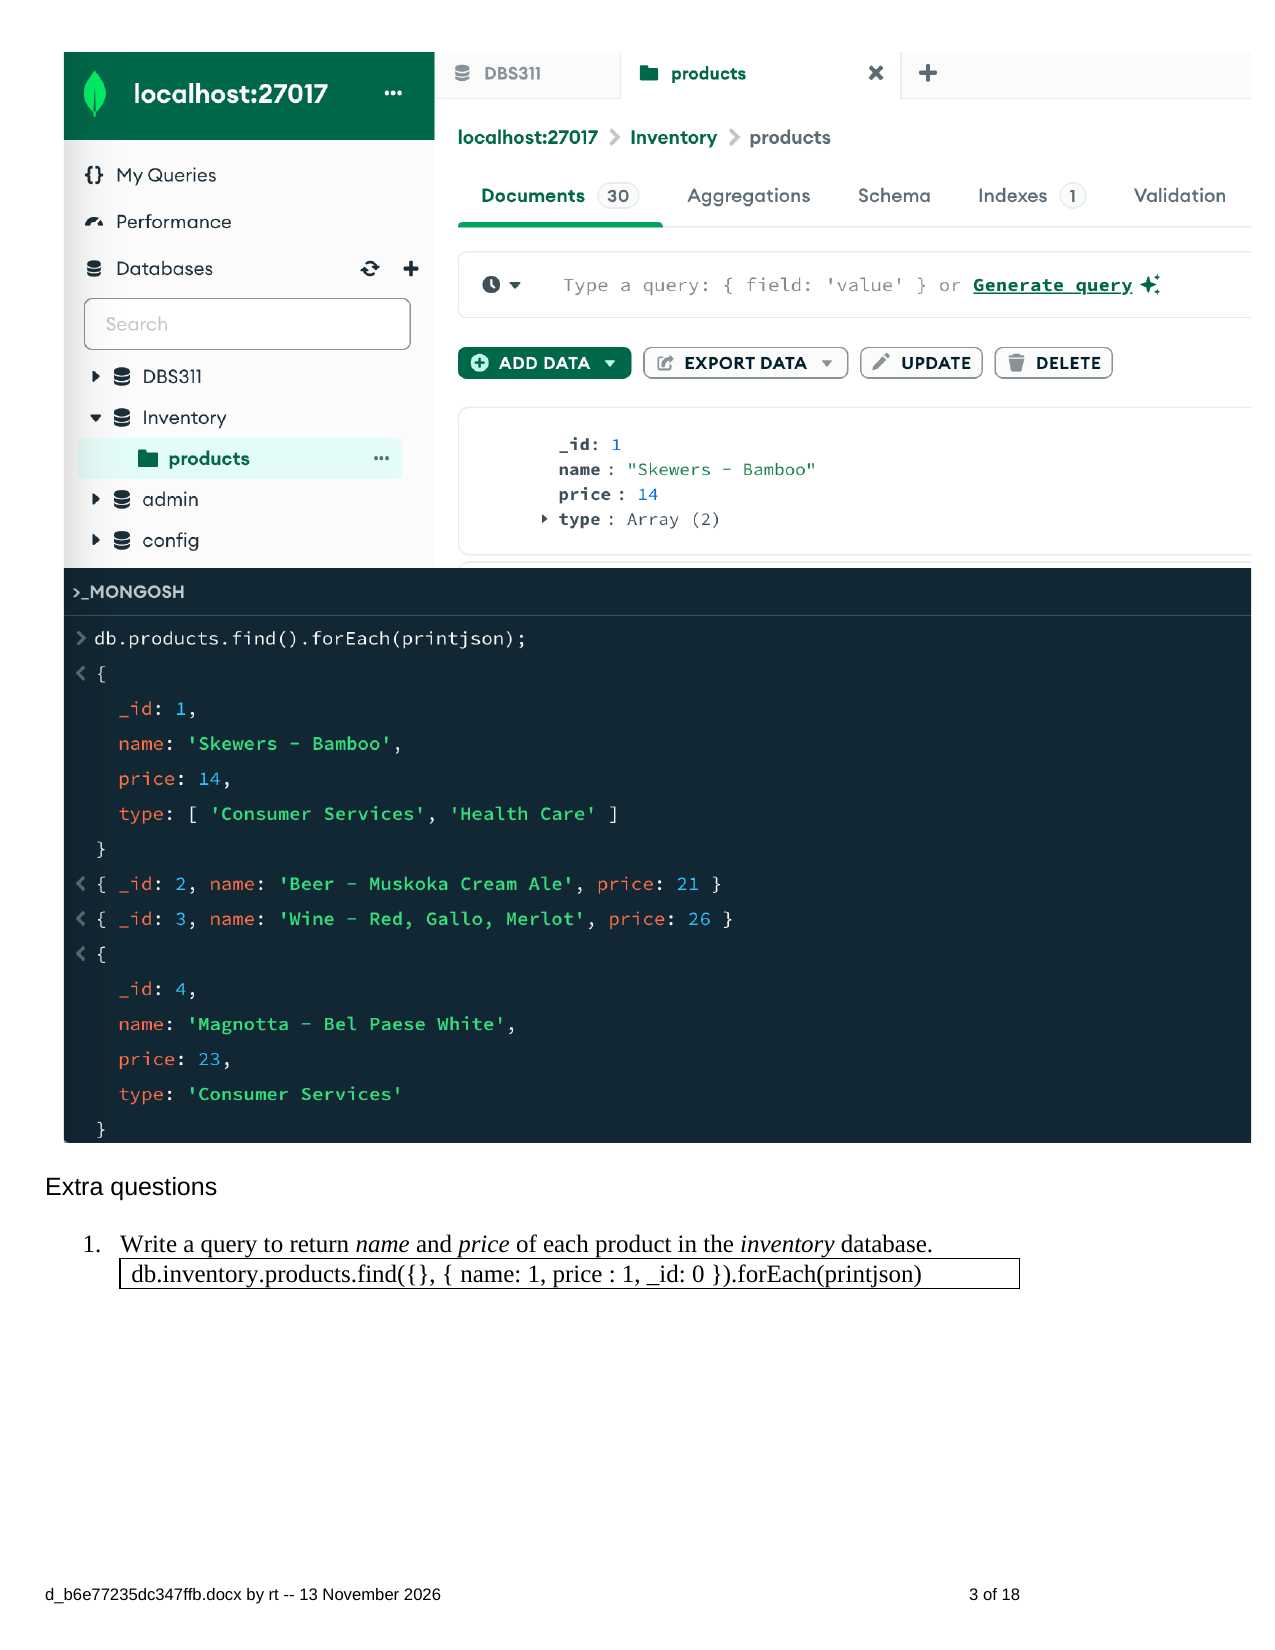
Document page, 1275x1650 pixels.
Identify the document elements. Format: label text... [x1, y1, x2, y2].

list Write a query to return name and price of each product in the inventory database. [82, 1229, 1230, 1258]
text Extra questions [45, 1172, 1230, 1201]
table_header db.inventory.products.find({}, { name: 1, price : 1, _id: 0 }).forEach(printjson) [121, 1259, 1019, 1288]
